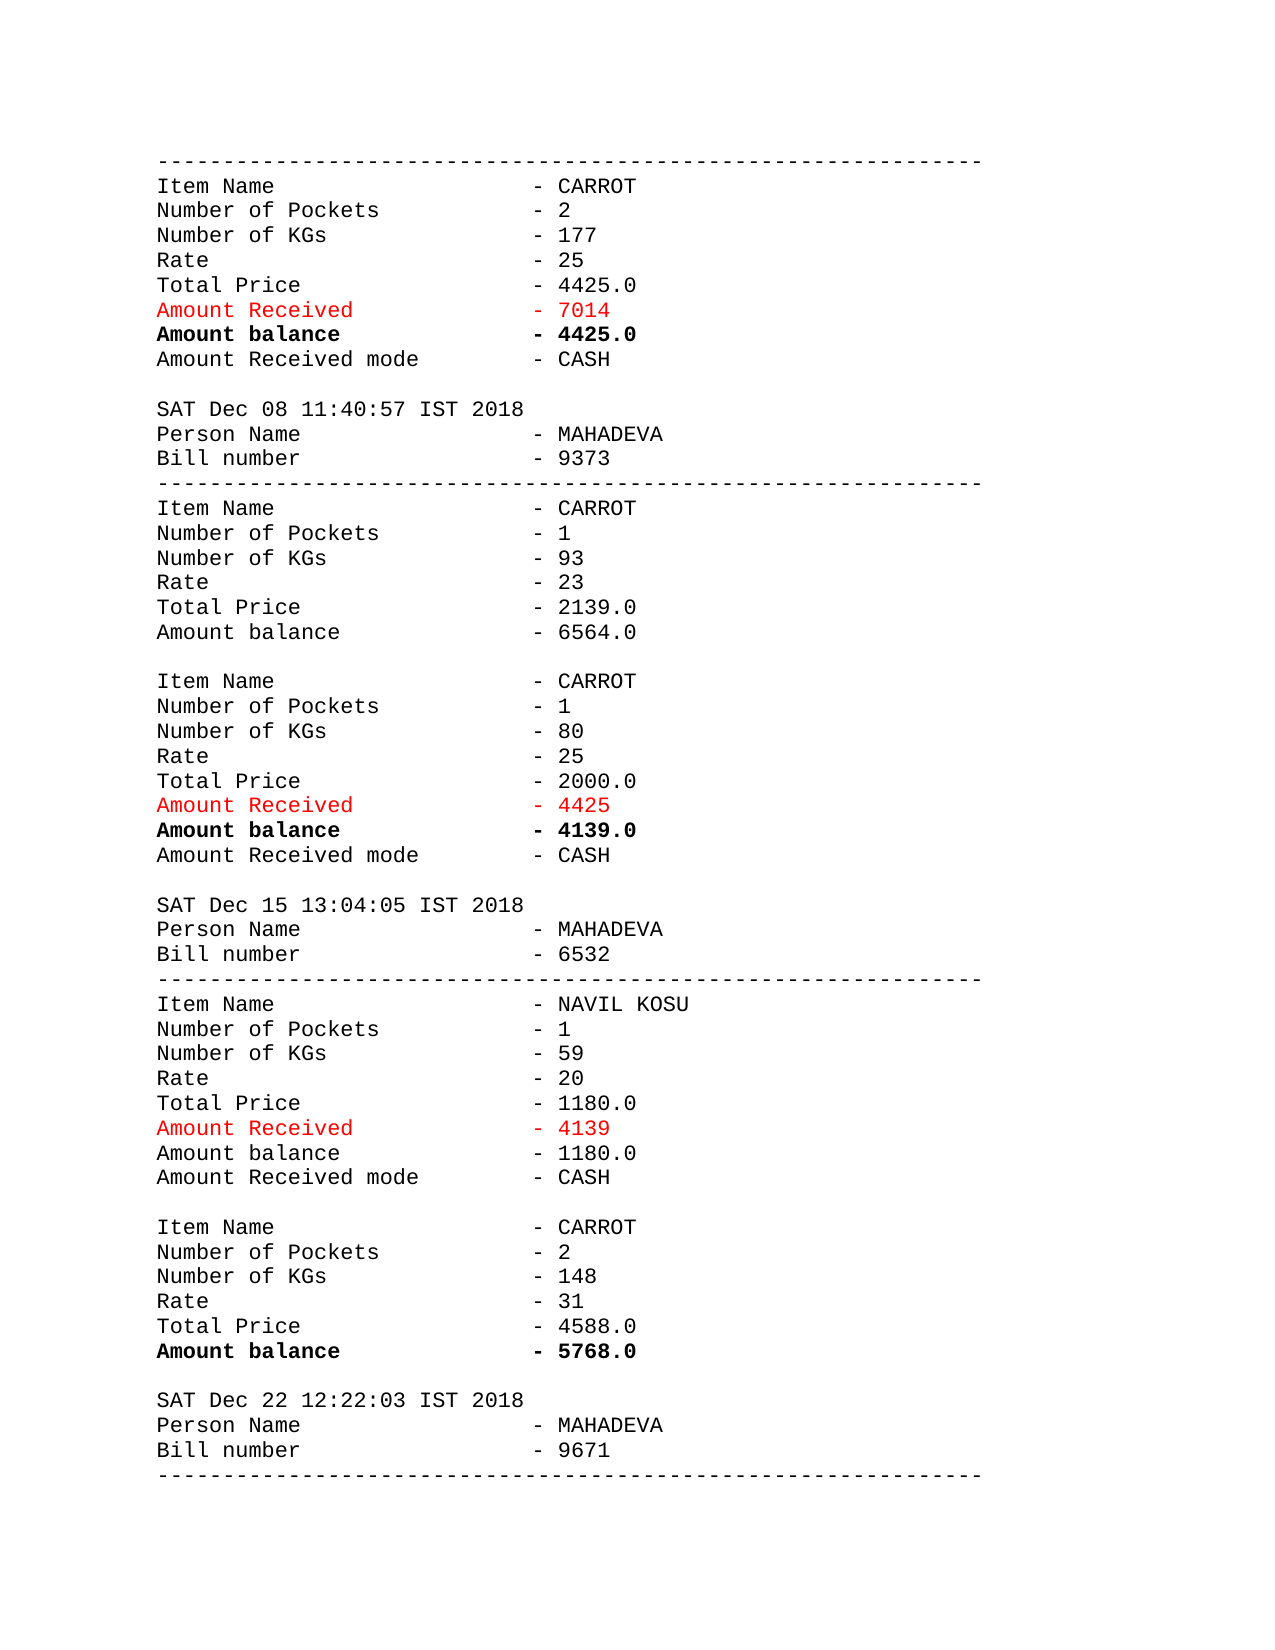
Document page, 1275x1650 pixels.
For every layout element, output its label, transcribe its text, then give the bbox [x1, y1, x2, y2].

text --------------------------------------------------------------- [156, 968, 1118, 993]
text Total Price - 1180.0 [156, 1092, 1118, 1117]
text Item Name - CARROT [156, 671, 1118, 695]
text Rate - 25 [156, 745, 1118, 770]
text Amount balance - 4139.0 [156, 819, 1118, 844]
text Bill number - 6532 [156, 943, 1118, 968]
text Number of KGs - 93 [156, 547, 1118, 571]
text SAT Dec 22 12:22:03 IST 2018 [156, 1389, 1118, 1414]
text Item Name - NAVIL KOSU [156, 993, 1118, 1018]
text Item Name - CARROT [156, 175, 1118, 199]
text Amount Received - 7014 [156, 299, 1118, 323]
text Number of Pockets - 2 [156, 199, 1118, 224]
text Number of Pockets - 1 [156, 1018, 1118, 1042]
text Amount Received mode - CASH [156, 844, 1118, 869]
text --------------------------------------------------------------- [156, 472, 1118, 497]
text Number of KGs - 80 [156, 720, 1118, 745]
text Amount balance - 5768.0 [156, 1340, 1118, 1365]
text --------------------------------------------------------------- [156, 1464, 1118, 1489]
text Number of Pockets - 2 [156, 1241, 1118, 1266]
text Number of KGs - 59 [156, 1042, 1118, 1067]
text Number of Pockets - 1 [156, 695, 1118, 720]
text Total Price - 4588.0 [156, 1315, 1118, 1340]
text Amount balance - 1180.0 [156, 1142, 1118, 1166]
text Rate - 25 [156, 249, 1118, 274]
text SAT Dec 08 11:40:57 IST 2018 [156, 398, 1118, 423]
text Person Name - MAHADEVA [156, 918, 1118, 943]
text SAT Dec 15 13:04:05 IST 2018 [156, 894, 1118, 918]
text Item Name - CARROT [156, 497, 1118, 522]
text Amount Received mode - CASH [156, 1166, 1118, 1191]
text Number of KGs - 148 [156, 1266, 1118, 1290]
text Bill number - 9373 [156, 447, 1118, 472]
text Bill number - 9671 [156, 1439, 1118, 1464]
text Amount balance - 4425.0 [156, 323, 1118, 348]
text --------------------------------------------------------------- [156, 150, 1118, 175]
text Person Name - MAHADEVA [156, 1414, 1118, 1439]
text Person Name - MAHADEVA [156, 423, 1118, 447]
text Amount Received - 4139 [156, 1117, 1118, 1142]
text Amount balance - 6564.0 [156, 621, 1118, 646]
text Total Price - 4425.0 [156, 274, 1118, 299]
text Rate - 31 [156, 1290, 1118, 1315]
text Number of Pockets - 1 [156, 522, 1118, 547]
text Total Price - 2000.0 [156, 770, 1118, 794]
text Total Price - 2139.0 [156, 596, 1118, 621]
text Number of KGs - 177 [156, 224, 1118, 249]
text Amount Received - 4425 [156, 794, 1118, 819]
text Amount Received mode - CASH [156, 348, 1118, 373]
text Rate - 20 [156, 1067, 1118, 1092]
text Item Name - CARROT [156, 1216, 1118, 1241]
text Rate - 23 [156, 571, 1118, 596]
